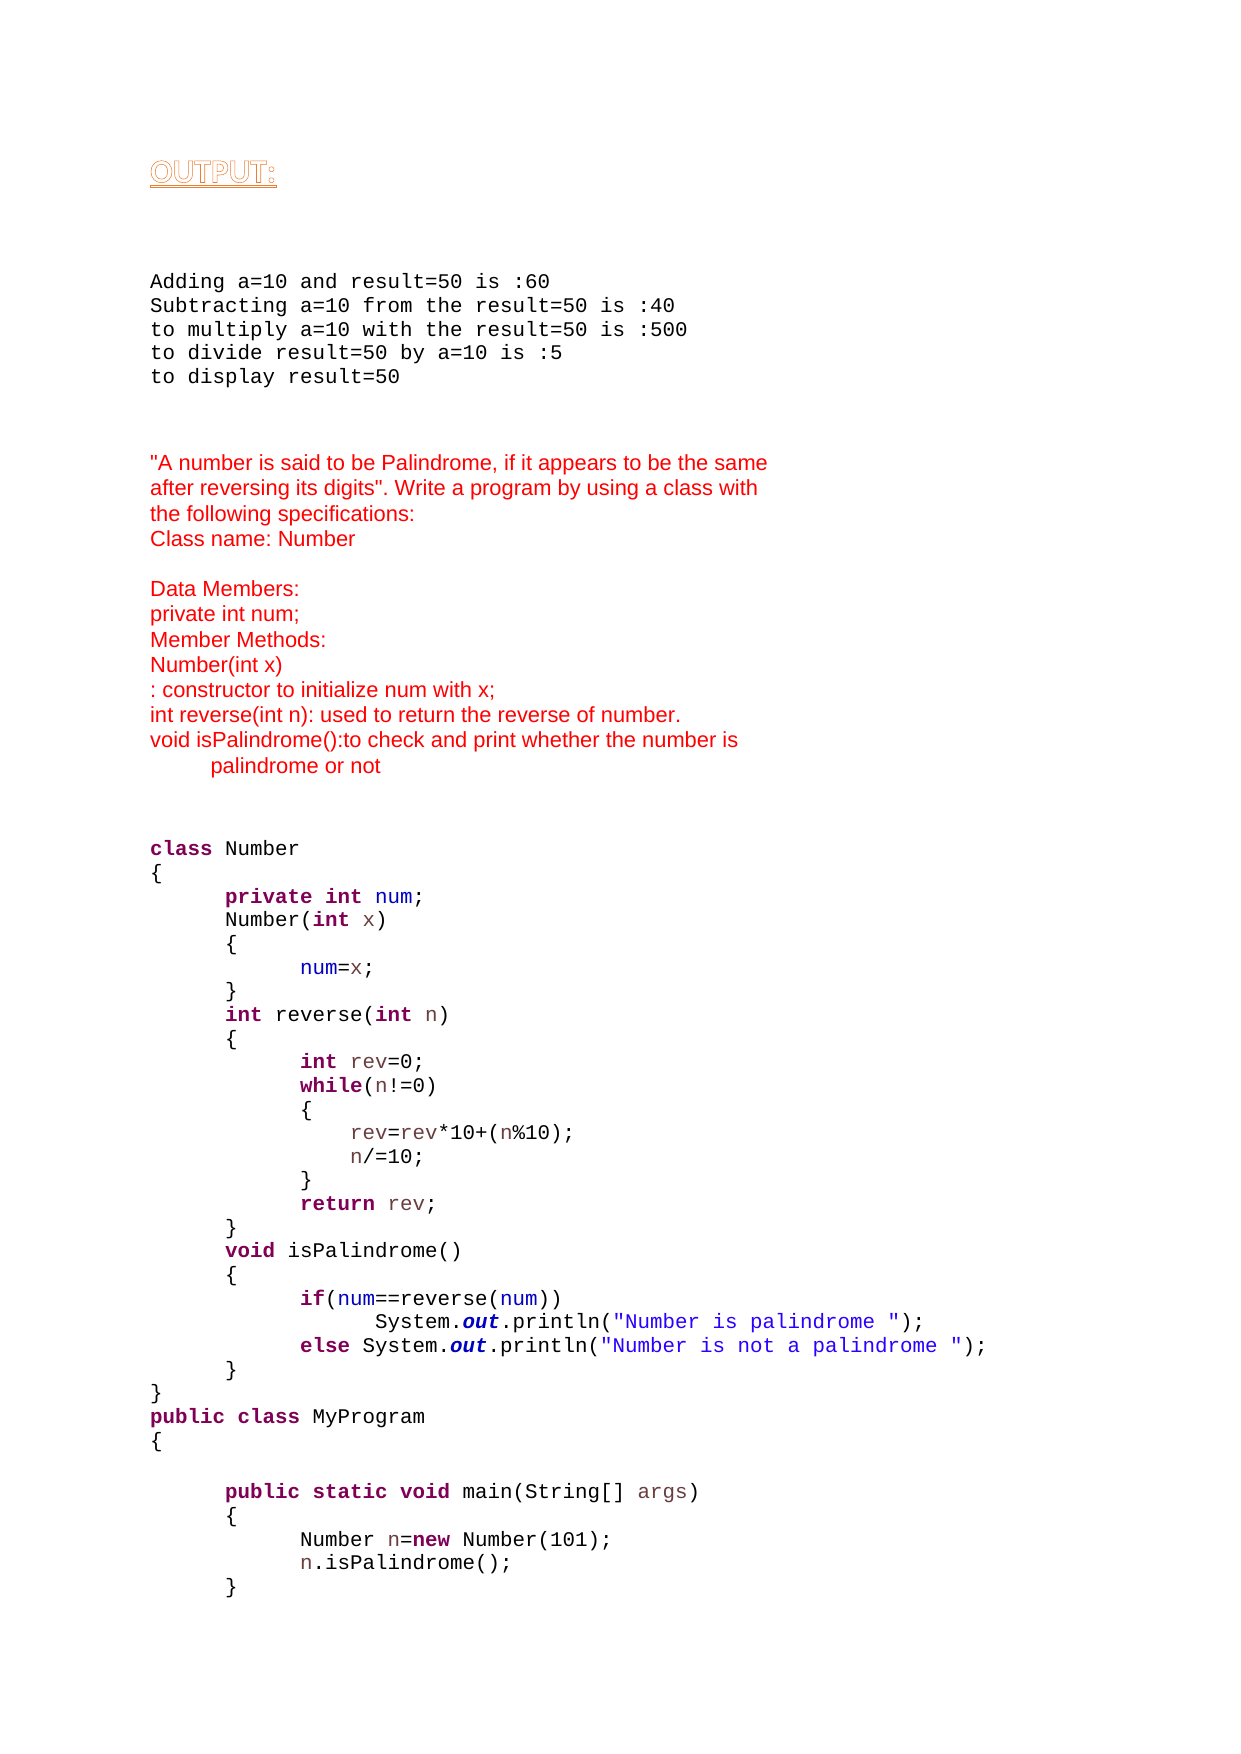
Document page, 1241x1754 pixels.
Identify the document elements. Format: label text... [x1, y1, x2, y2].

text to display result=50 [150, 366, 1090, 389]
text private int num; [150, 886, 1090, 909]
text num=x; [150, 957, 1090, 980]
text } [150, 1576, 1090, 1599]
text { [150, 1098, 1090, 1122]
text { [150, 1429, 1090, 1453]
text n/=10; [150, 1146, 1090, 1169]
text else System.out.println("Number is not a palindrome "); [150, 1335, 1090, 1359]
text } [150, 1169, 1090, 1193]
text int rev=0; [150, 1051, 1090, 1075]
text } [150, 1359, 1090, 1382]
text return rev; [150, 1193, 1090, 1217]
text Data Members: [150, 576, 1090, 601]
text to multiply a=10 with the result=50 is :500 [150, 318, 1090, 342]
text class Number [150, 838, 1090, 862]
text Member Methods: [150, 627, 1090, 652]
text palindrome or not [150, 753, 1090, 778]
text void isPalindrome():to check and print whether the number is [150, 727, 1090, 753]
text } [150, 1217, 1090, 1240]
text { [150, 1028, 1090, 1051]
text Subtracting a=10 from the result=50 is :40 [150, 295, 1090, 318]
text { [150, 1264, 1090, 1288]
text Number(int x) [150, 909, 1090, 933]
text int reverse(int n) [150, 1004, 1090, 1028]
text int reverse(int n): used to return the reverse of number. [150, 702, 1090, 727]
text void isPalindrome() [150, 1240, 1090, 1264]
text "A number is said to be Palindrome, if it appears to be the same [150, 450, 1090, 475]
text { [150, 1505, 1090, 1528]
text Number(int x) [150, 652, 1090, 677]
text { [150, 933, 1090, 957]
text System.out.println("Number is palindrome "); [150, 1311, 1090, 1335]
text OUTPUT: [150, 150, 1090, 191]
text the following specifications: [150, 501, 1090, 526]
text if(num==reverse(num)) [150, 1288, 1090, 1311]
text rev=rev*10+(n%10); [150, 1122, 1090, 1146]
text { [150, 862, 1090, 886]
text Class name: Number [150, 526, 1090, 551]
text private int num; [150, 601, 1090, 627]
text public static void main(String[] args) [150, 1481, 1090, 1505]
text after reversing its digits". Write a program by using a class with [150, 475, 1090, 501]
text n.isPalindrome(); [150, 1552, 1090, 1576]
text to divide result=50 by a=10 is :5 [150, 342, 1090, 366]
text Number n=new Number(101); [150, 1528, 1090, 1552]
text Adding a=10 and result=50 is :60 [150, 271, 1090, 295]
text : constructor to initialize num with x; [150, 677, 1090, 702]
text } [150, 980, 1090, 1004]
text } [150, 1382, 1090, 1406]
text public class MyProgram [150, 1406, 1090, 1429]
text while(n!=0) [150, 1075, 1090, 1098]
